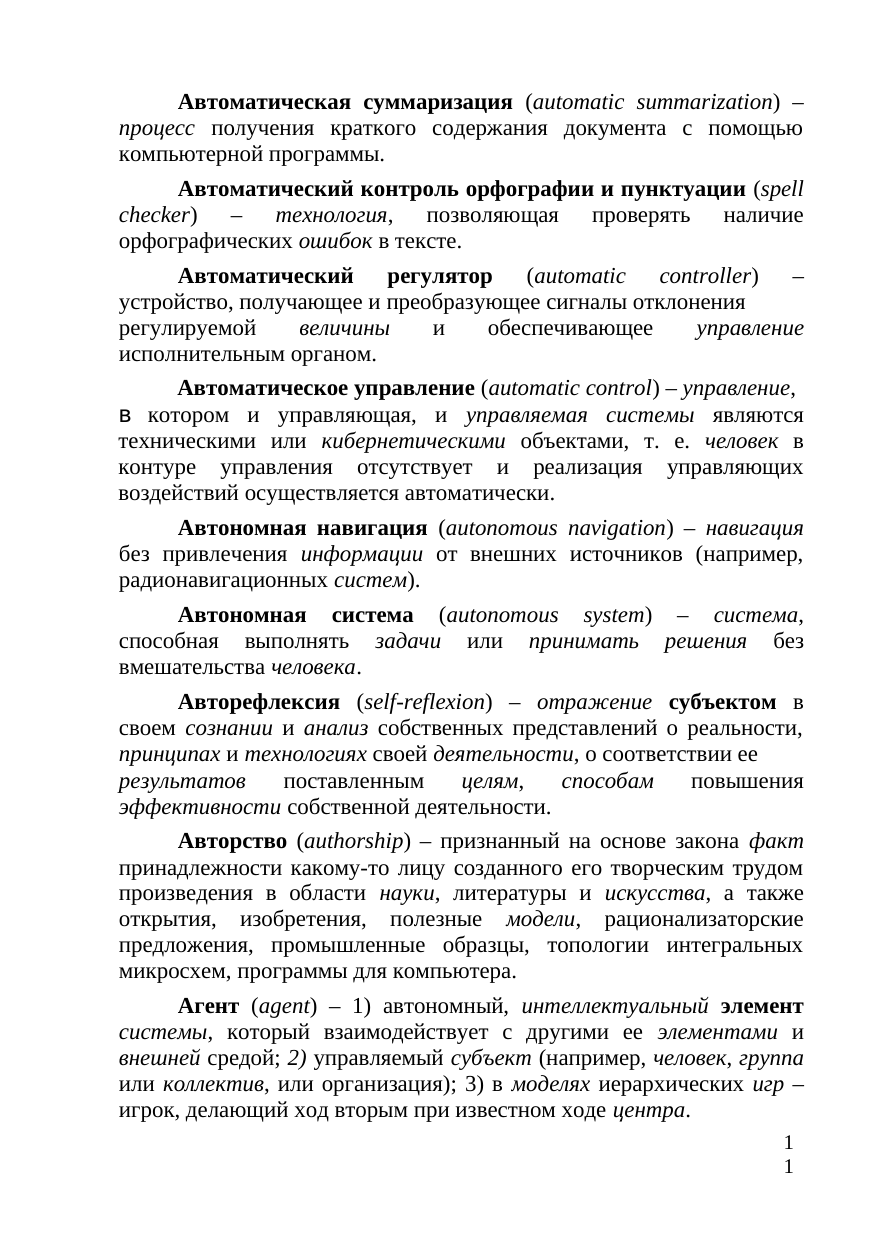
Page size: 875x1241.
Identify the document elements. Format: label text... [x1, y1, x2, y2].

text Автоматическое управление (automatic control) – управление, [177, 374, 804, 401]
text Авторство (authorship) – признанный на основе закона факт принадлежности какому-то лицу созданного его творческим трудом произведения в области науки, литературы и искусства, а также открытия, изобретения, полезные модели, рационализаторские предложения, промышленные образцы, топологии интегральных микросхем, программы для компьютера. [119, 828, 804, 983]
text Авторефлексия (self-reflexion) – отражение субъектом в своем сознании и анализ собственных представлений о реальности, принципах и технологиях своей деятельности, о соответствии ее [119, 689, 804, 766]
list котором и управляющая, и управляемая системы являются техническими или кибернетическими объектами, т. е. человек в контуре управления отсутствует и реализация управляющих воздействий осуществляется автоматически. [118, 402, 804, 505]
text Агент (agent) – 1) автономный, интеллектуальный элемент системы, который взаимодействует с другими ее элементами и внешней средой; 2) управляемый субъект (например, человек, группа или коллектив, или организация); 3) в моделях иерархических игр – игрок, делающий ход вторым при известном ходе центра. [119, 993, 804, 1122]
text 11 [783, 1129, 804, 1178]
text Автоматический контроль орфографии и пунктуации (spell checker) – технология, позволяющая проверять наличие орфографических ошибок в тексте. [119, 176, 804, 253]
text Автономная система (autonomous system) – система, способная выполнять задачи или принимать решения без вмешательства человека. [119, 602, 804, 679]
text Автономная навигация (autonomous navigation) – навигация без привлечения информации от внешних источников (например, радионавигационных систем). [119, 515, 804, 592]
text регулируемой величины и обеспечивающее управление исполнительным органом. [119, 316, 804, 366]
text результатов поставленным целям, способам повышения эффективности собственной деятельности. [119, 767, 804, 819]
text Автоматическая суммаризация (automatic summarization) – процесс получения краткого содержания документа с помощью компьютерной программы. [119, 89, 804, 166]
text Автоматический регулятор (automatic controller) – устройство, получающее и преобразующее сигналы отклонения [119, 263, 804, 314]
